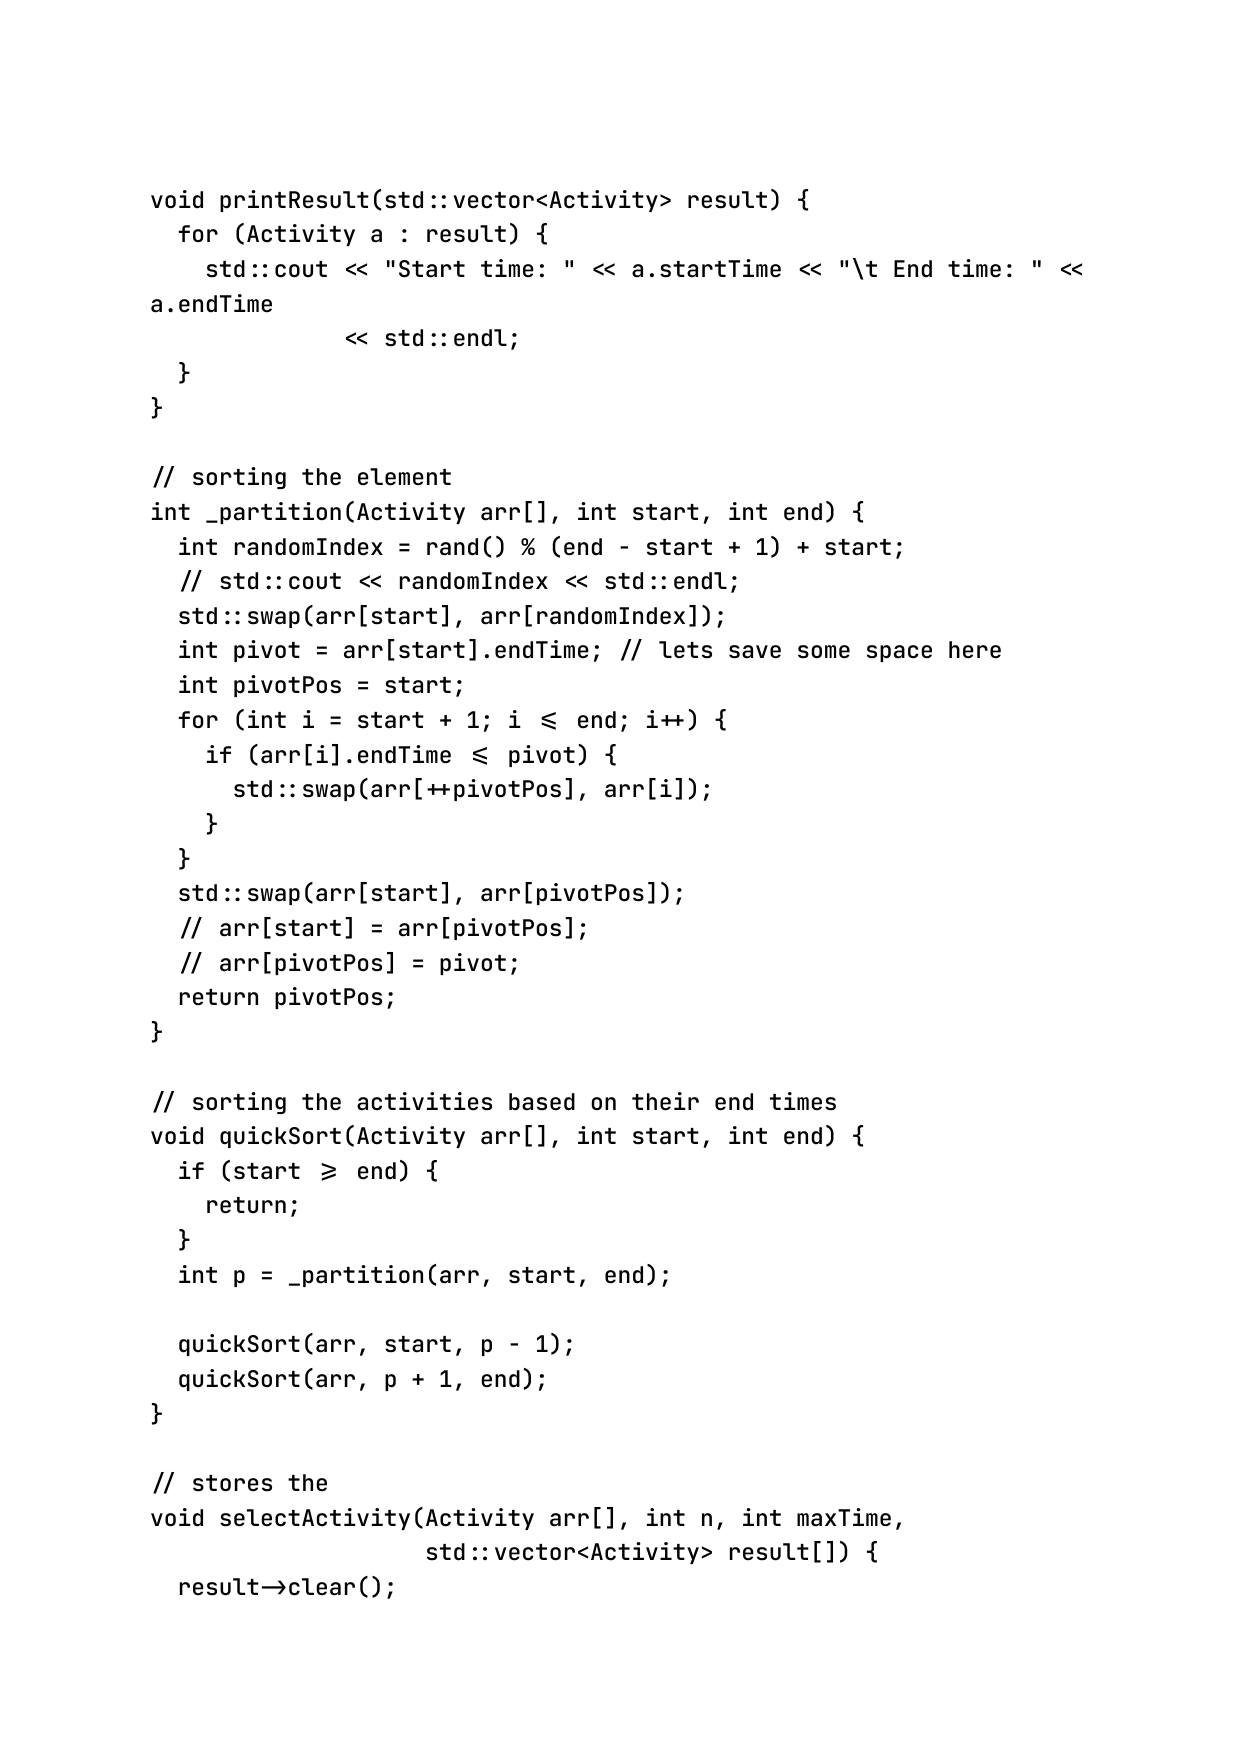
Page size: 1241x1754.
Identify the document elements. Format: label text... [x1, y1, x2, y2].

text std::swap(arr[start], arr[pivotPos]); [150, 878, 1090, 909]
text if (start >= end) { [150, 1156, 1090, 1186]
text void quickSort(Activity arr[], int start, int end) { [150, 1121, 1090, 1151]
text } [150, 1399, 1090, 1429]
text // std::cout << randomIndex << std::endl; [150, 566, 1090, 596]
text std::vector<Activity> result[]) { [150, 1537, 1090, 1568]
text } [150, 809, 1090, 839]
text // sorting the element [150, 462, 1090, 492]
text if (arr[i].endTime <= pivot) { [150, 740, 1090, 770]
text // arr[start] = arr[pivotPos]; [150, 913, 1090, 943]
text } [150, 844, 1090, 874]
text // sorting the activities based on their end times [150, 1087, 1090, 1117]
text std::swap(arr[start], arr[randomIndex]); [150, 601, 1090, 631]
text return; [150, 1191, 1090, 1221]
text void selectActivity(Activity arr[], int n, int maxTime, [150, 1503, 1090, 1533]
text } [150, 1017, 1090, 1047]
text void printResult(std::vector<Activity> result) { [150, 185, 1090, 215]
text quickSort(arr, start, p - 1); [150, 1329, 1090, 1359]
text } [150, 393, 1090, 423]
text int randomIndex = rand() % (end - start + 1) + start; [150, 532, 1090, 562]
text } [150, 358, 1090, 388]
text int pivotPos = start; [150, 670, 1090, 701]
text << std::endl; [150, 323, 1090, 354]
text result->clear(); [150, 1572, 1090, 1602]
text return pivotPos; [150, 982, 1090, 1013]
text for (Activity a : result) { [150, 219, 1090, 249]
text // stores the [150, 1468, 1090, 1498]
text int p = _partition(arr, start, end); [150, 1260, 1090, 1290]
text for (int i = start + 1; i <= end; i++) { [150, 705, 1090, 735]
text quickSort(arr, p + 1, end); [150, 1364, 1090, 1394]
text std::cout << "Start time: " << a.startTime << "\t End time: " << a.endTime [150, 254, 1090, 319]
text } [150, 1225, 1090, 1256]
text std::swap(arr[++pivotPos], arr[i]); [150, 774, 1090, 804]
text int pivot = arr[start].endTime; // lets save some space here [150, 636, 1090, 666]
text // arr[pivotPos] = pivot; [150, 948, 1090, 978]
text int _partition(Activity arr[], int start, int end) { [150, 497, 1090, 527]
